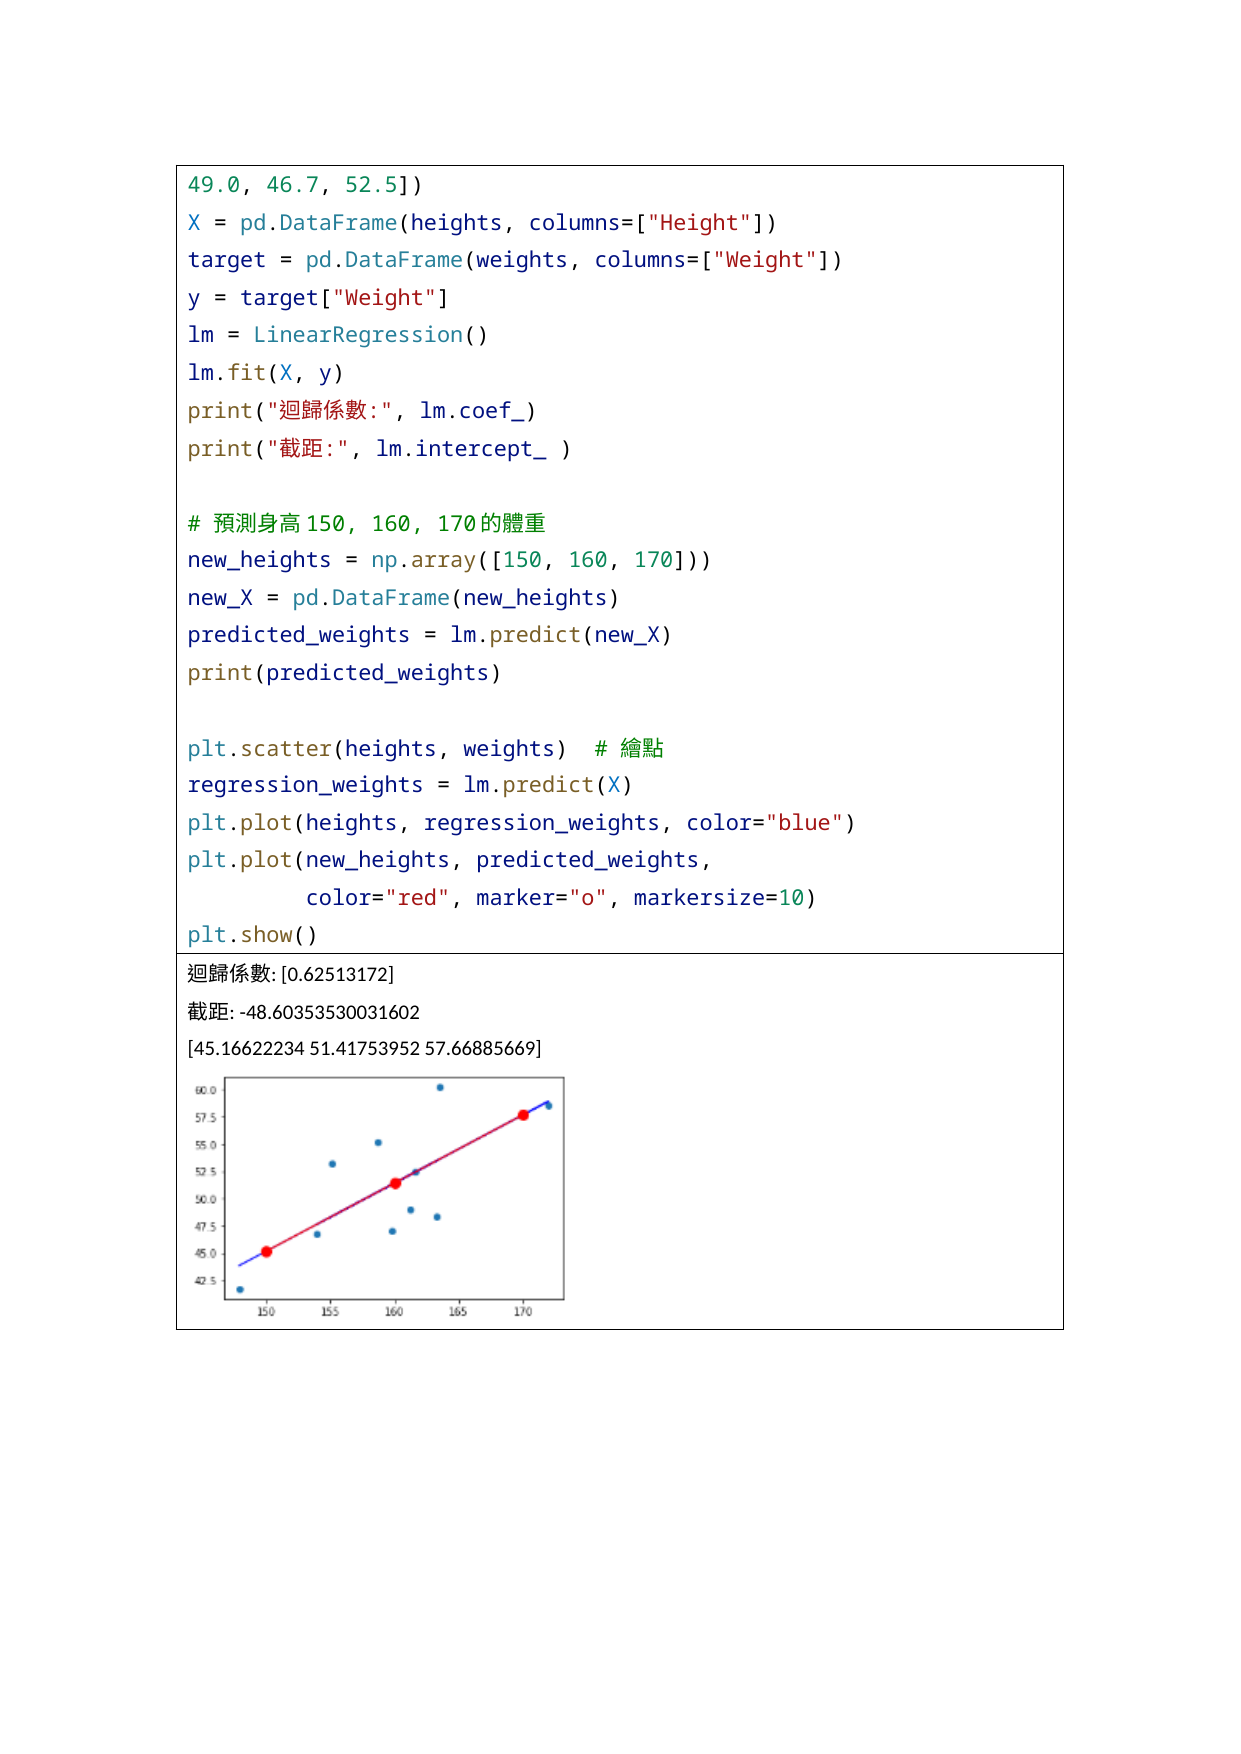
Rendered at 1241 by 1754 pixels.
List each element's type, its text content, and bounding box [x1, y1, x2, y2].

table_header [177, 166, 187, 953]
picture [187, 1072, 571, 1324]
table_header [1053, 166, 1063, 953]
table_cell 迴歸係數: [0.62513172] 截距: -48.60353530031602 [45.16622234 51.41753952 57.66885669] [177, 954, 1063, 1329]
